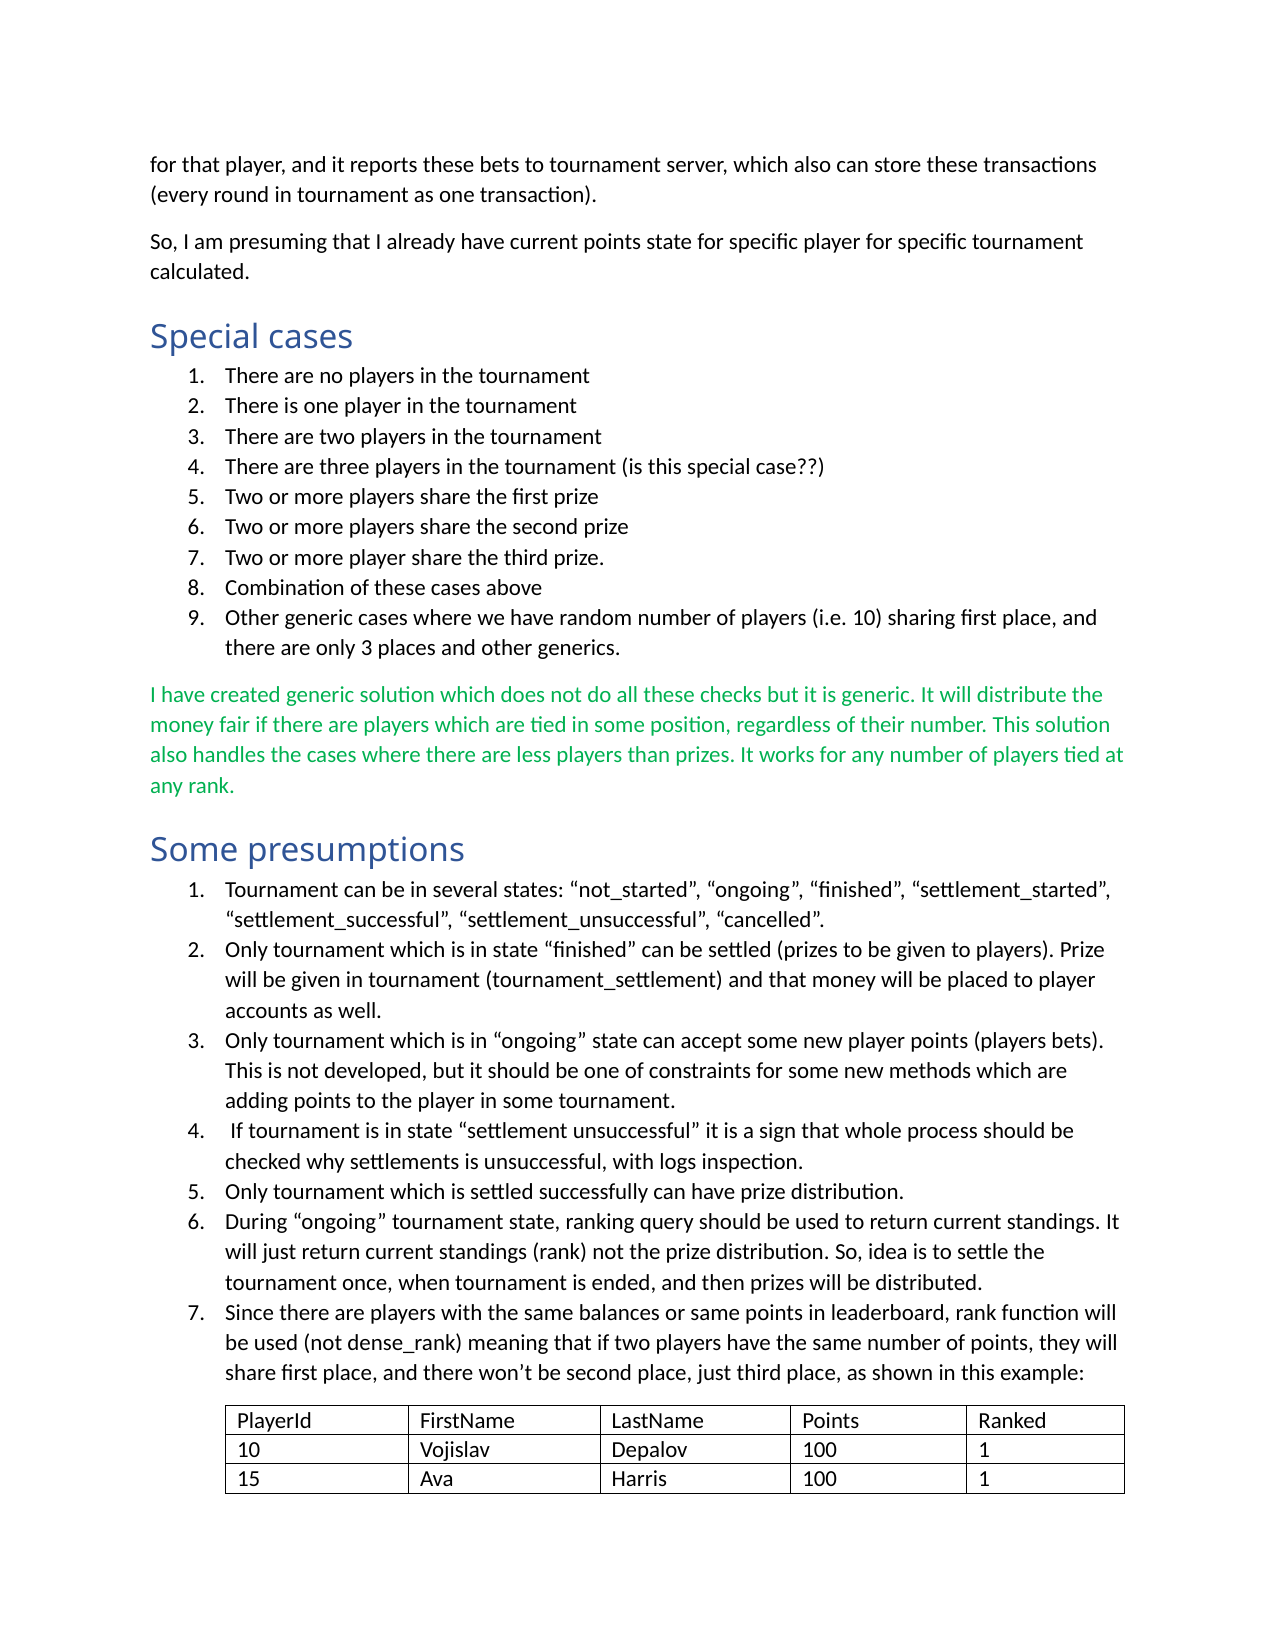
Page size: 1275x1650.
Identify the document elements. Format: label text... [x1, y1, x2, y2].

text I have created generic solution which does not do all these checks but it is generic. It will distribute the money fair if there are players which are tied in some position, regardless of their number. This solution also handles the cases where there are less players than prizes. It works for any number of players tied at any rank. [150, 680, 1125, 799]
table_cell Harris [601, 1464, 790, 1492]
text So, I am presuming that I already have current points state for specific player for specific tournament calculated. [150, 227, 1125, 285]
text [150, 150, 1125, 208]
list During “ongoing” tournament state, ranking query should be used to return current standings. It will just return current standings (rank) not the prize distribution. So, idea is to settle the tournament once, when tournament is ended, and then prizes will be distributed. [187, 1207, 1125, 1296]
table_cell Ava [409, 1464, 600, 1492]
table_header FirstName [409, 1406, 600, 1434]
table_cell 100 [791, 1435, 966, 1463]
subtitle Some presumptions [150, 826, 1125, 871]
list There are three players in the tournament (is this special case??) [187, 452, 1125, 480]
list If tournament is in state “settlement unsuccessful” it is a sign that whole process should be checked why settlements is unsuccessful, with logs inspection. [187, 1117, 1125, 1175]
table_cell 15 [226, 1464, 408, 1492]
table_header Ranked [967, 1406, 1124, 1434]
list Two or more players share the second prize [187, 512, 1125, 541]
list Combination of these cases above [187, 573, 1125, 601]
table_header PlayerId [226, 1406, 408, 1434]
table_cell Vojislav [409, 1435, 600, 1463]
list Other generic cases where we have random number of players (i.e. 10) sharing first place, and there are only 3 places and other generics. [187, 603, 1125, 661]
subtitle Special cases [150, 312, 1125, 358]
list Only tournament which is in state “finished” can be settled (prizes to be given to players). Prize will be given in tournament (tournament_settlement) and that money will be placed to player accounts as well. [187, 935, 1125, 1024]
list There are two players in the tournament [187, 422, 1125, 450]
table_cell 1 [967, 1435, 1124, 1463]
list There is one player in the tournament [187, 392, 1125, 420]
list Tournament can be in several states: “not_started”, “ongoing”, “finished”, “settlement_started”, “settlement_successful”, “settlement_unsuccessful”, “cancelled”. [187, 875, 1125, 933]
list Only tournament which is in “ongoing” state can accept some new player points (players bets). This is not developed, but it should be one of constraints for some new methods which are adding points to the player in some tournament. [187, 1026, 1125, 1114]
table_header LastName [601, 1406, 790, 1434]
list Since there are players with the same balances or same points in leaderboard, rank function will be used (not dense_rank) meaning that if two players have the same number of points, they will share first place, and there won’t be second place, just third place, as shown in this example: [187, 1298, 1125, 1386]
table_cell 100 [791, 1464, 966, 1492]
table_header Points [791, 1406, 966, 1434]
list Two or more player share the third prize. [187, 543, 1125, 571]
list Two or more players share the first prize [187, 482, 1125, 510]
table_cell Depalov [601, 1435, 790, 1463]
list There are no players in the tournament [187, 361, 1125, 389]
table_cell 10 [226, 1435, 408, 1463]
table_cell 1 [967, 1464, 1124, 1492]
list Only tournament which is settled successfully can have prize distribution. [187, 1177, 1125, 1205]
